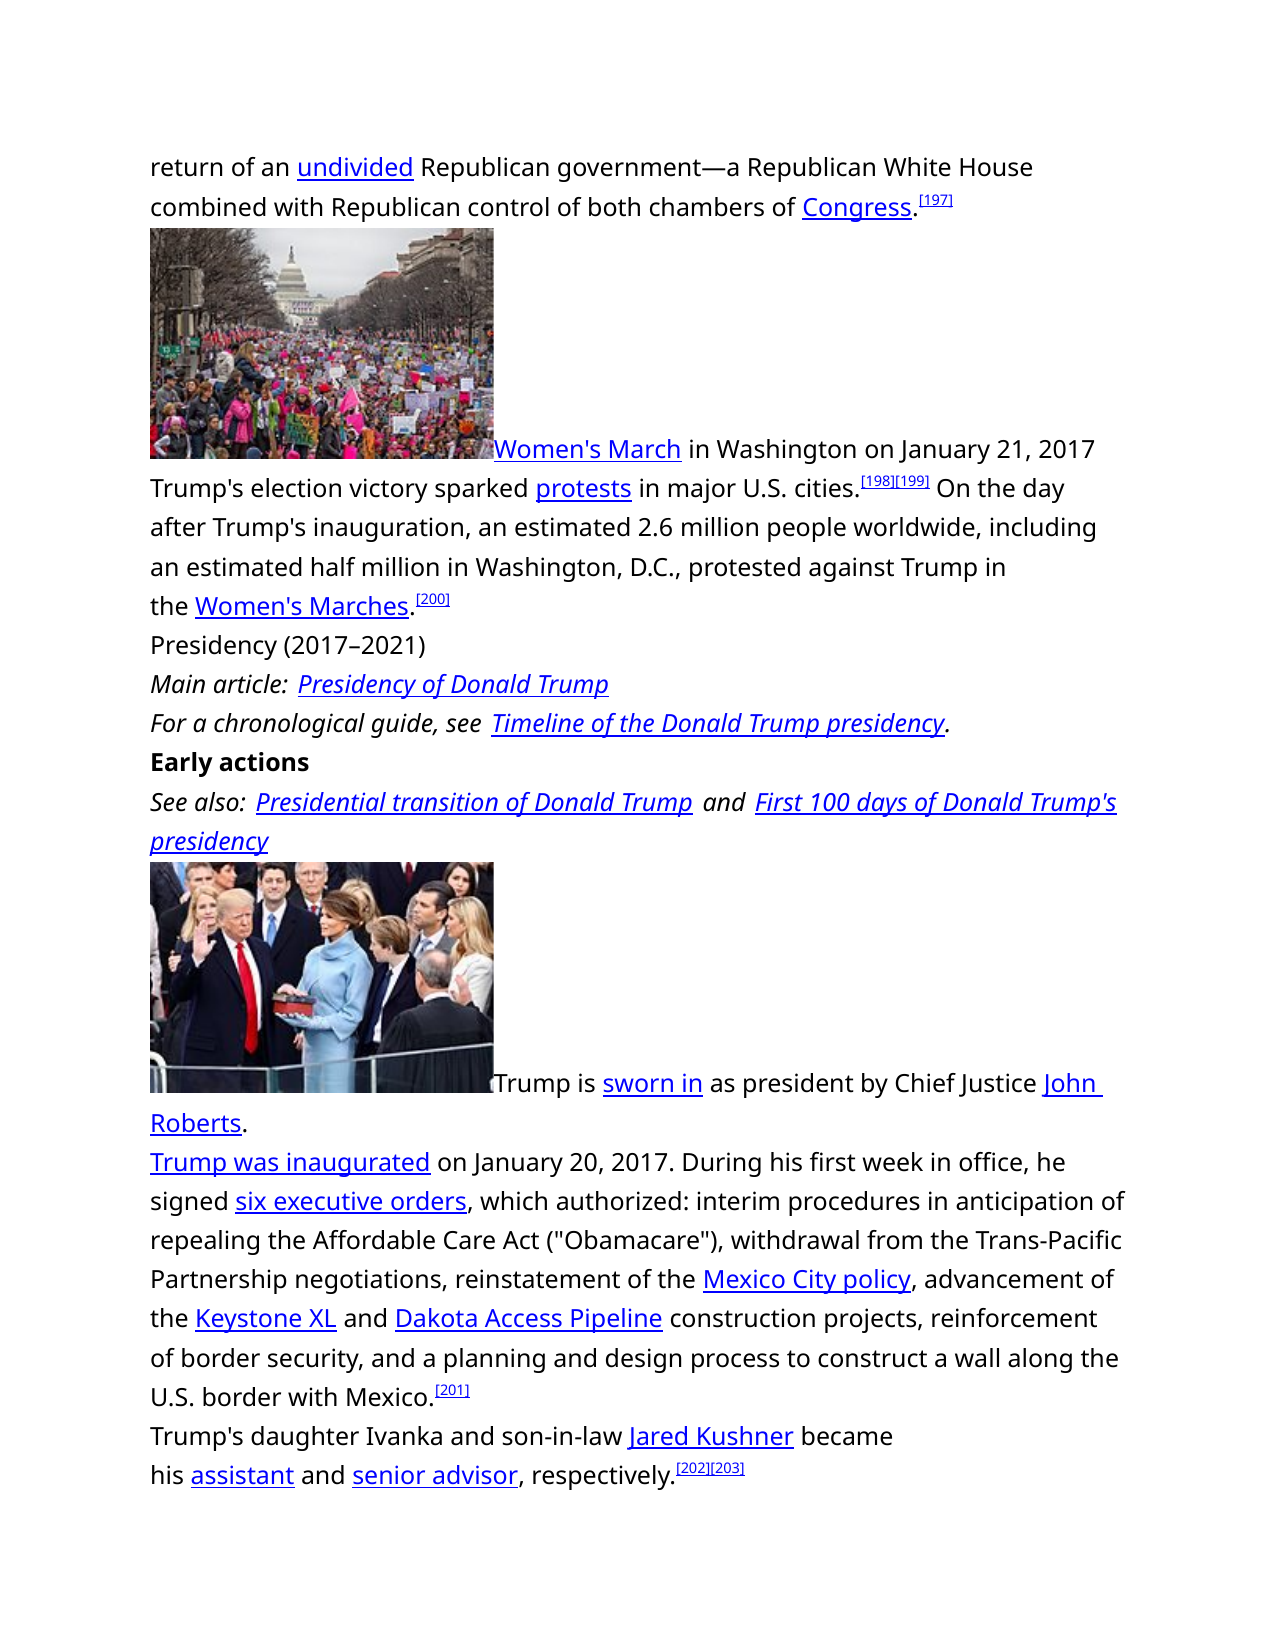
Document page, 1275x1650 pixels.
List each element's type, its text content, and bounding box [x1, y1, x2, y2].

text Early actions [150, 745, 1125, 779]
text Trump was inaugurated on January 20, 2017. During his first week in office, he signed six executive orders, which authorized: interim procedures in anticipation of repealing the Affordable Care Act ("Obamacare"), withdrawal from the Trans-Pacific Partnership negotiations, reinstatement of the Mexico City policy, advancement of the Keystone XL and Dakota Access Pipeline construction projects, reinforcement of border security, and a planning and design process to construct a wall along the U.S. border with Mexico.[201] [150, 1144, 1125, 1413]
picture [150, 862, 494, 1093]
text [150, 150, 1125, 223]
text For a chronological guide, see Timeline of the Donald Trump presidency. [150, 706, 1125, 740]
text Main article: Presidency of Donald Trump [150, 667, 1125, 701]
text Trump's election victory sparked protests in major U.S. cities.[198][199] On the day after Trump's inauguration, an estimated 2.6 million people worldwide, including an estimated half million in Washington, D.C., protested against Trump in the Women's Marches.[200] [150, 471, 1125, 622]
text Trump's daughter Ivanka and son-in-law Jared Kushner became his assistant and senior advisor, respectively.[202][203] [150, 1418, 1125, 1492]
text Presidency (2017–2021) [150, 628, 1125, 662]
picture [150, 228, 494, 459]
text See also: Presidential transition of Donald Trump and First 100 days of Donald Trump's presidency [150, 784, 1125, 857]
